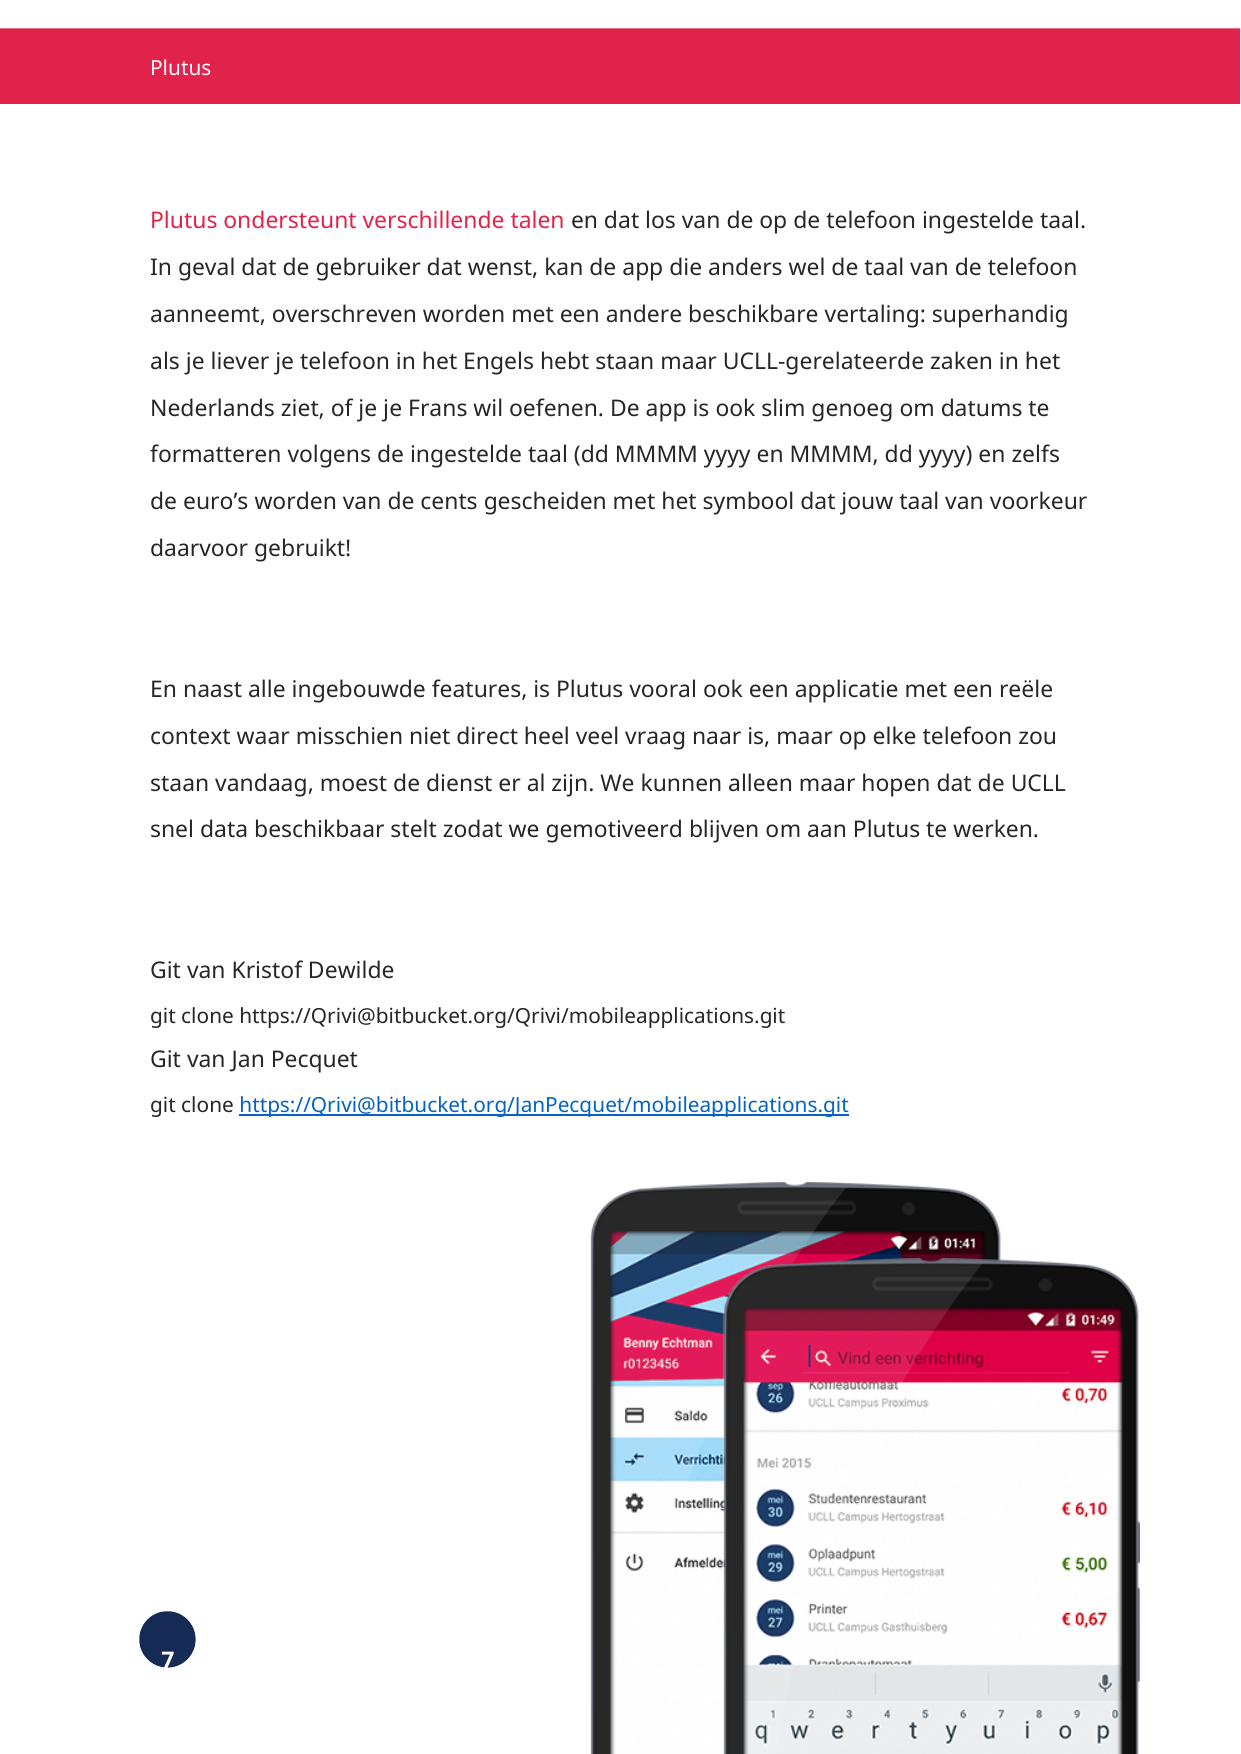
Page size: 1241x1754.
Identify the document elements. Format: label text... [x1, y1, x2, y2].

text Git van Kristof Dewilde [150, 954, 1090, 985]
text Plutus ondersteunt verschillende talen en dat los van de op de telefoon ingestelde taal. In geval dat de gebruiker dat wenst, kan de app die anders wel de taal van de telefoon aanneemt, overschreven worden met een andere beschikbare vertaling: superhandig als je liever je telefoon in het Engels hebt staan maar UCLL-gerelateerde zaken in het Nederlands ziet, of je je Frans wil oefenen. De app is ook slim genoeg om datums te formatteren volgens de ingestelde taal (dd MMMM yyyy en MMMM, dd yyyy) en zelfs de euro’s worden van de cents gescheiden met het symbool dat jouw taal van voorkeur daarvoor gebruikt! [150, 204, 1090, 563]
text git clone https://Qrivi@bitbucket.org/JanPecquet/mobileapplications.git [150, 1090, 1090, 1119]
text Git van Jan Pecquet [150, 1043, 1090, 1075]
text En naast alle ingebouwde features, is Plutus vooral ook een applicatie met een reële context waar misschien niet direct heel veel vraag naar is, maar op elke telefoon zou staan vandaag, moest de dienst er al zijn. We kunnen alleen maar hopen dat de UCLL snel data beschikbaar stelt zodat we gemotiveerd blijven om aan Plutus te werken. [150, 673, 1090, 844]
picture [587, 1182, 1140, 1754]
text git clone https://Qrivi@bitbucket.org/Qrivi/mobileapplications.git [150, 1001, 1090, 1029]
